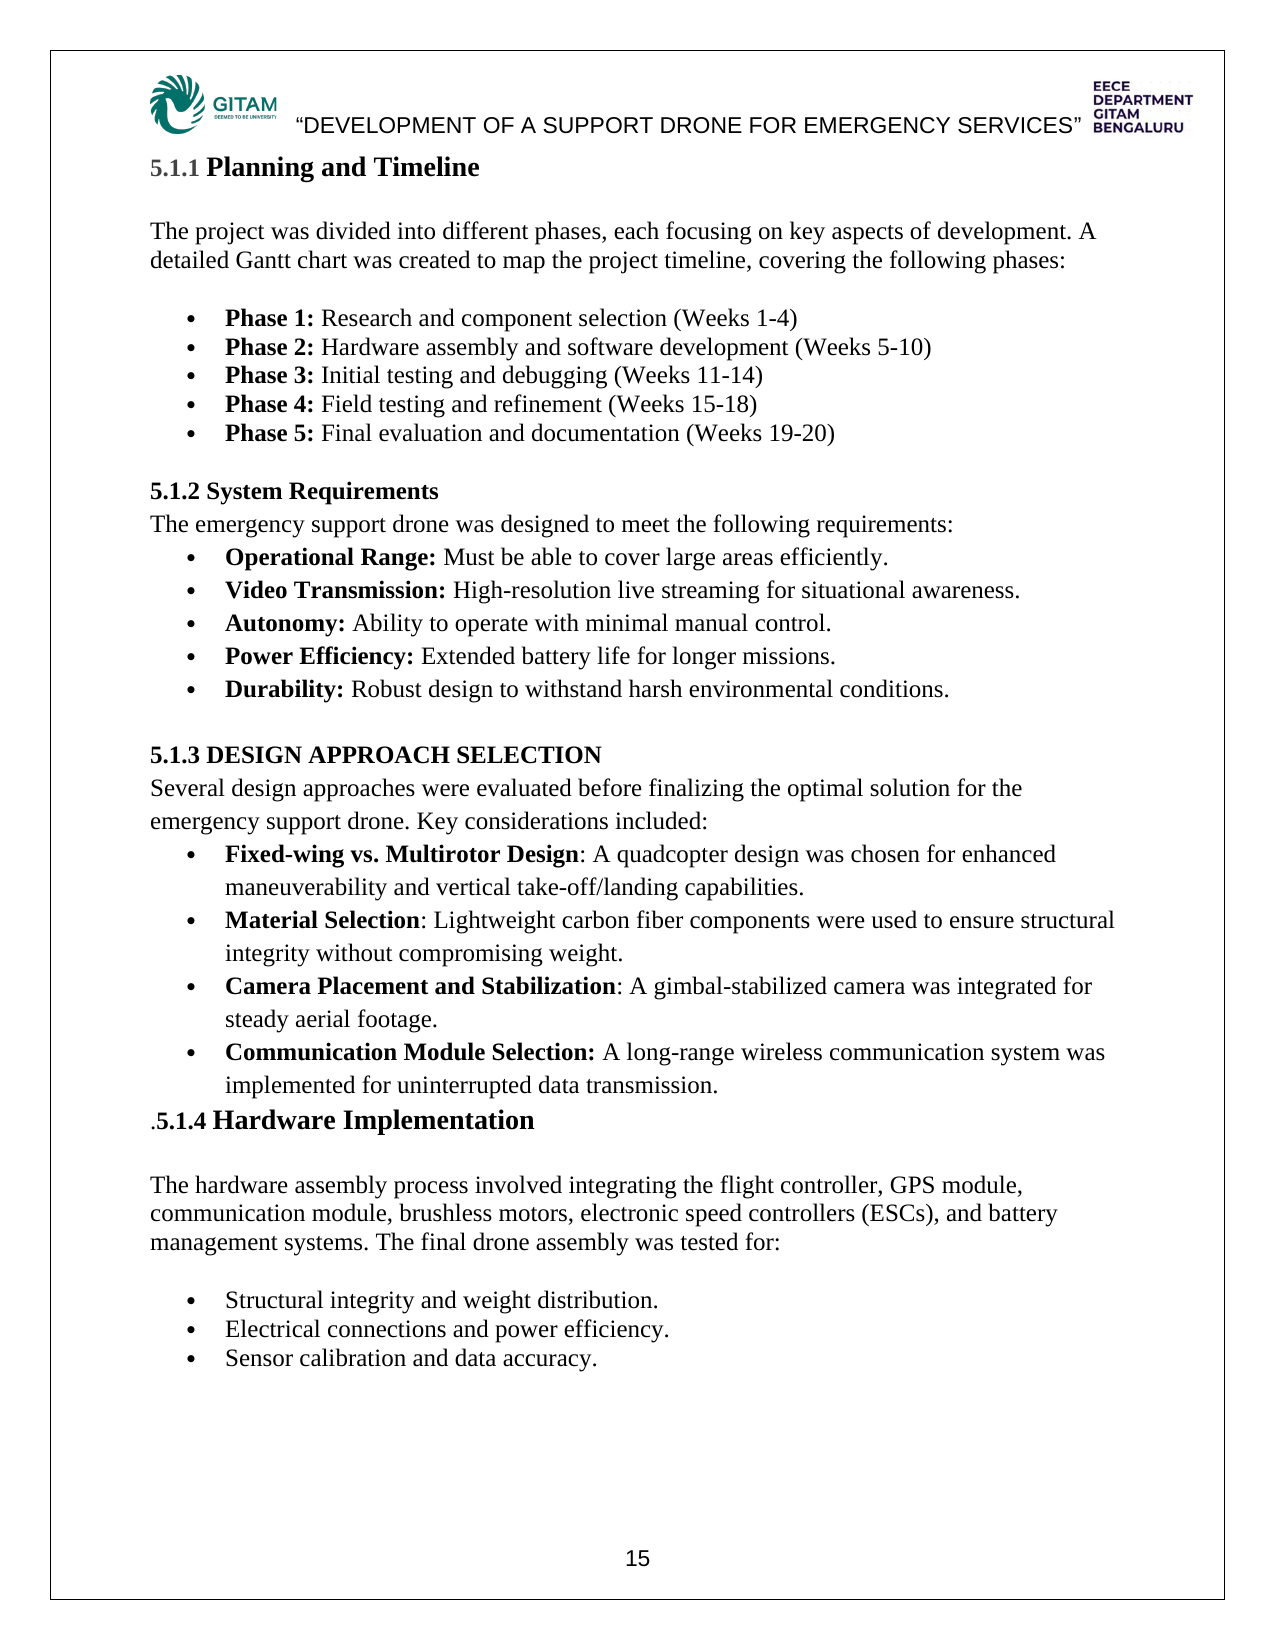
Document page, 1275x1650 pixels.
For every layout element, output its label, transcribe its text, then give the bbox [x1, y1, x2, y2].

list Camera Placement and Stabilization: A gimbal-stabilized camera was integrated for steady aerial footage. [187, 971, 1125, 1033]
text .5.1.4 Hardware Implementation [150, 1103, 1125, 1136]
list Durability: Robust design to withstand harsh environmental conditions. [187, 674, 1125, 703]
list Fixed-wing vs. Multirotor Design: A quadcopter design was chosen for enhanced maneuverability and vertical take-off/landing capabilities. [187, 839, 1125, 901]
picture [150, 75, 277, 134]
list Material Selection: Lightweight carbon fiber components were used to ensure structural integrity without compromising weight. [187, 905, 1125, 967]
list Video Transmission: High-resolution live streaming for situational awareness. [187, 575, 1125, 604]
text The emergency support drone was designed to meet the following requirements: [150, 509, 1125, 538]
text The project was divided into different phases, each focusing on key aspects of development. A detailed Gantt chart was created to map the project timeline, covering the following phases: [150, 216, 1125, 274]
list Electrical connections and power efficiency. [187, 1314, 1125, 1343]
list Power Efficiency: Extended battery life for longer missions. [187, 641, 1125, 670]
picture [1089, 74, 1202, 138]
text 5.1.3 DESIGN APPROACH SELECTION [150, 740, 1125, 769]
list Operational Range: Must be able to cover large areas efficiently. [187, 542, 1125, 571]
text Several design approaches were evaluated before finalizing the optimal solution for the emergency support drone. Key considerations included: [150, 773, 1125, 835]
subtitle 5.1.1 Planning and Timeline [150, 150, 1125, 182]
list Communication Module Selection: A long-range wireless communication system was implemented for uninterrupted data transmission. [187, 1037, 1125, 1099]
list Structural integrity and weight distribution. [187, 1285, 1125, 1314]
list Phase 4: Field testing and refinement (Weeks 15-18) [187, 389, 1125, 418]
list Phase 2: Hardware assembly and software development (Weeks 5-10) [187, 332, 1125, 361]
list Sensor calibration and data accuracy. [187, 1343, 1125, 1371]
text The hardware assembly process involved integrating the flight controller, GPS module, communication module, brushless motors, electronic speed controllers (ESCs), and battery management systems. The final drone assembly was tested for: [150, 1170, 1125, 1256]
list Autonomy: Ability to operate with minimal manual control. [187, 608, 1125, 637]
text 5.1.2 System Requirements [150, 476, 1125, 505]
list Phase 5: Final evaluation and documentation (Weeks 19-20) [187, 418, 1125, 447]
list Phase 3: Initial testing and debugging (Weeks 11-14) [187, 361, 1125, 389]
list Phase 1: Research and component selection (Weeks 1-4) [187, 303, 1125, 332]
